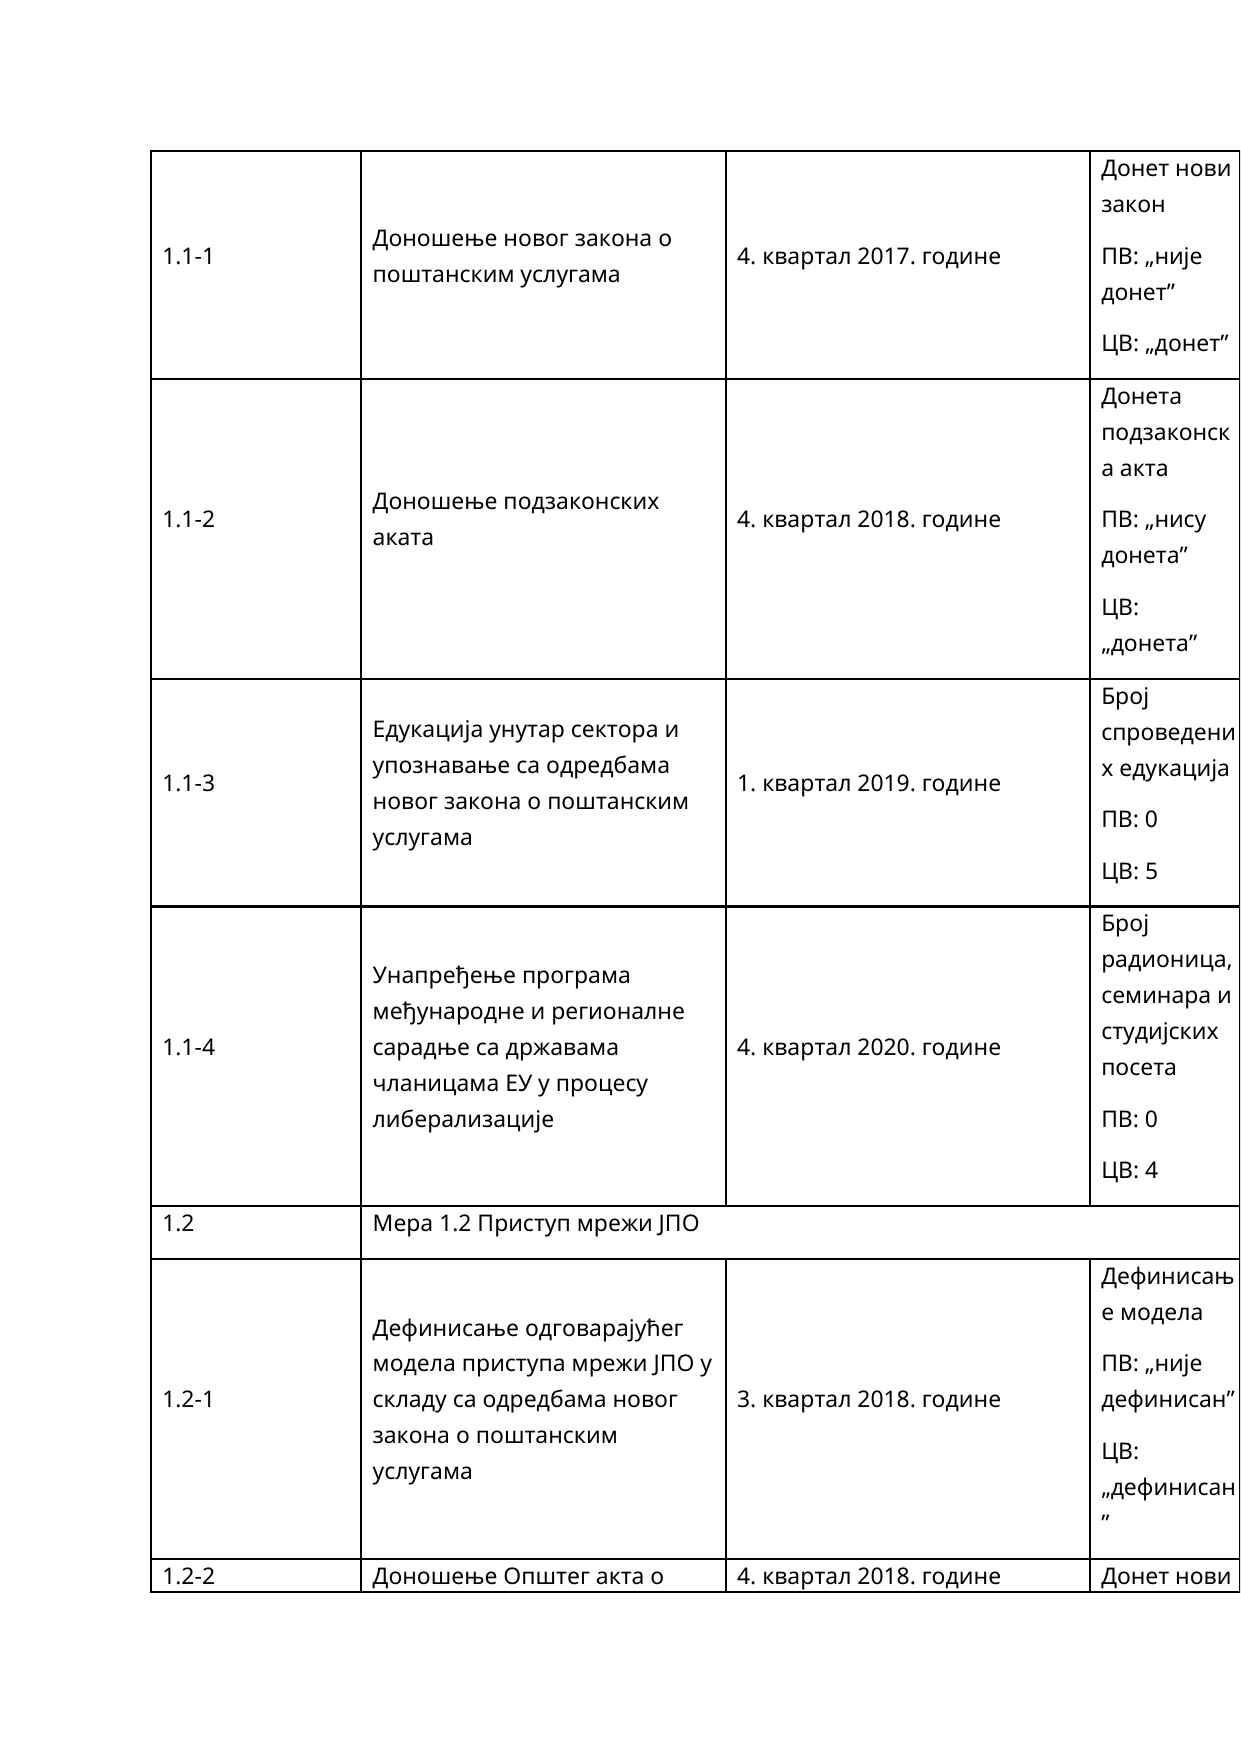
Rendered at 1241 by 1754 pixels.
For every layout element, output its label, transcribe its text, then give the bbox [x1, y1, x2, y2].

table_cell Мера 1.2 Приступ мрежи ЈПО [362, 1207, 1239, 1258]
table_cell Број спроведених едукација ПВ: 0 ЦВ: 5 [1091, 680, 1239, 905]
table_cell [1091, 1560, 1239, 1591]
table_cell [727, 1560, 1089, 1591]
table_cell Број радионица, семинара и студијских посета ПВ: 0 ЦВ: 4 [1091, 908, 1239, 1205]
table_cell Унапређење програма међународне и регионалне сарадње са државама чланицама ЕУ у процесу либерализације [362, 908, 725, 1205]
table_cell Дефинисање одговарајућег модела приступа мрежи ЈПО у складу са одредбама новог закона о поштанским услугама [362, 1260, 725, 1557]
table_cell 1.1-1 [152, 152, 360, 378]
table_cell 4. квартал 2017. године [727, 152, 1089, 378]
table_cell 1. квартал 2019. године [727, 680, 1089, 905]
table_cell 4. квартал 2020. године [727, 908, 1089, 1205]
table_cell 1.2-2 [152, 1560, 360, 1591]
table_cell 1.2 [152, 1207, 360, 1258]
table_cell 4. квартал 2018. године [727, 380, 1089, 677]
table_cell Доношење новог закона о поштанским услугама [362, 152, 725, 378]
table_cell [362, 1560, 725, 1591]
table_cell Дефинисање модела ПВ: „није дефинисан” ЦВ: „дефинисан” [1091, 1260, 1239, 1557]
table_cell Едукација унутар сектора и упознавање са одредбама новог закона о поштанским услугама [362, 680, 725, 905]
table_cell 1.1-3 [152, 680, 360, 905]
table_cell Донета подзаконска акта ПВ: „нису донета” ЦВ: „донета” [1091, 380, 1239, 677]
table_cell Донет нови закон ПВ: „није донет” ЦВ: „донет” [1091, 152, 1239, 378]
table_cell 1.2-1 [152, 1260, 360, 1557]
table_cell 1.1-2 [152, 380, 360, 677]
table_cell 3. квартал 2018. године [727, 1260, 1089, 1557]
table_cell 1.1-4 [152, 908, 360, 1205]
table_cell Доношење подзаконских аката [362, 380, 725, 677]
